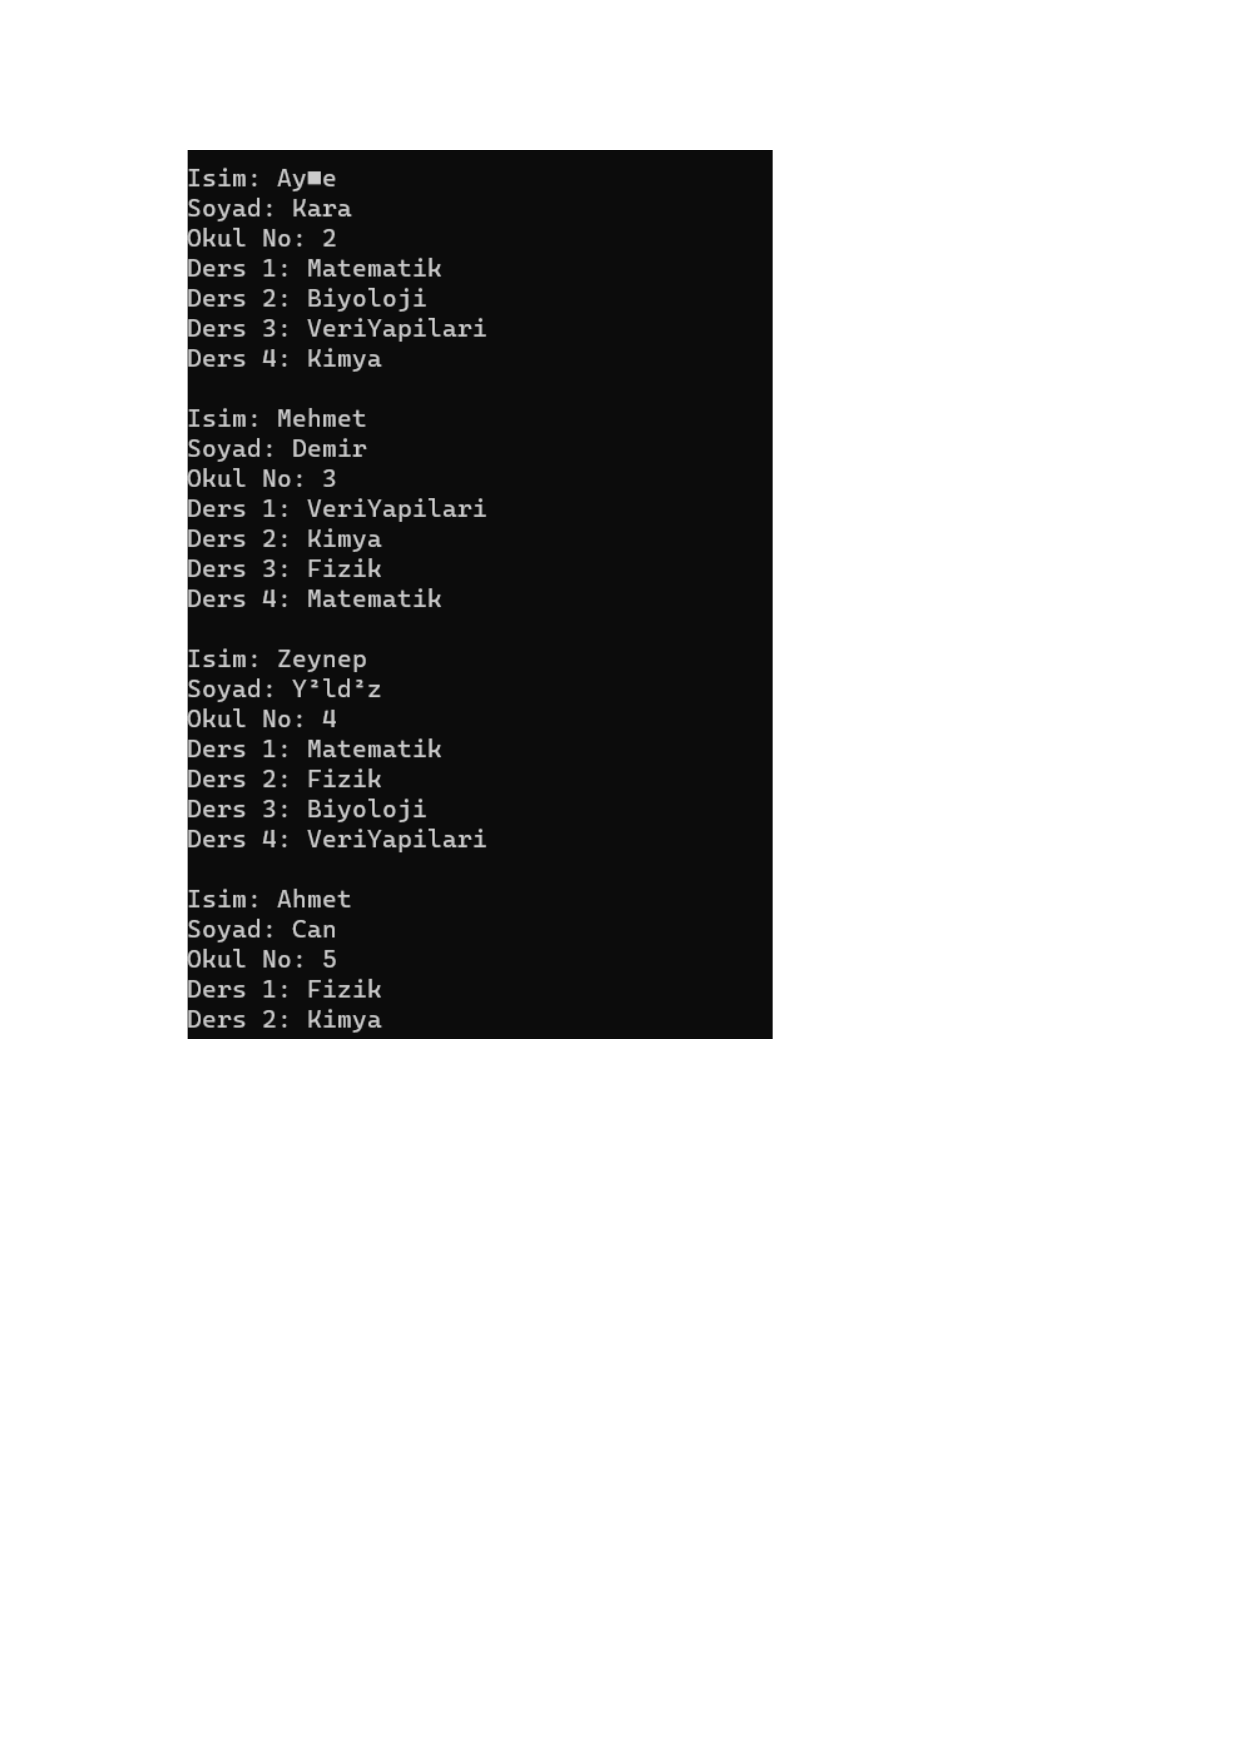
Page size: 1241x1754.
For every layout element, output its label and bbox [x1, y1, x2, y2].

picture [187, 150, 773, 1039]
